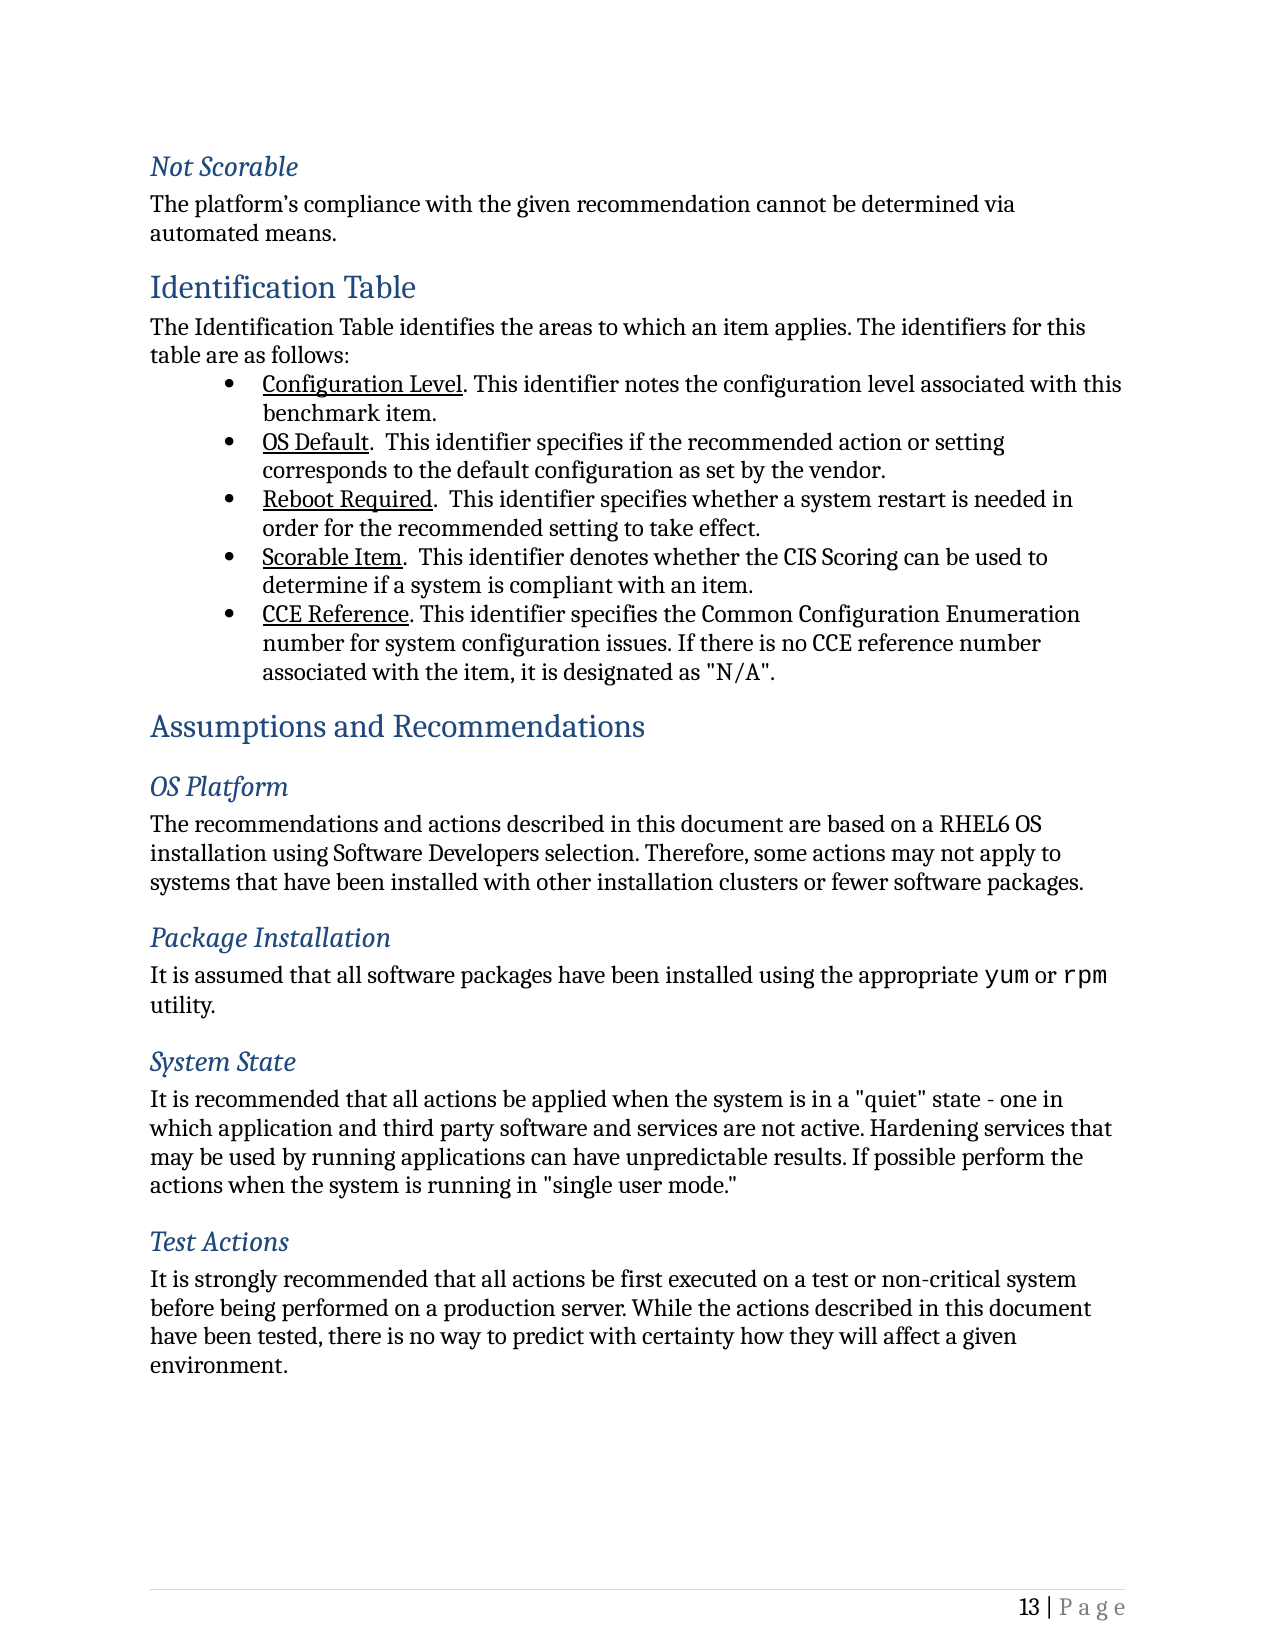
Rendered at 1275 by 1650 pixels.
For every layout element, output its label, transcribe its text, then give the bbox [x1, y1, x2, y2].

list OS Default. This identifier specifies if the recommended action or setting corresponds to the default configuration as set by the vendor. [225, 428, 1125, 485]
text It is recommended that all actions be applied when the system is in a "quiet" state - one in which application and third party software and services are not active. Hardening services that may be used by running applications can have unpredictable results. If possible perform the actions when the system is running in "single user mode." [150, 1085, 1125, 1200]
text It is assumed that all software packages have been installed using the appropriate yum or rpm utility. [150, 961, 1125, 1020]
text It is strongly recommended that all actions be first executed on a test or non-critical system before being performed on a production server. While the actions described in this document have been tested, there is no way to predict with certainty how they will affect a given environment. [150, 1265, 1125, 1380]
text The Identification Table identifies the areas to which an item applies. The identifiers for this table are as follows: [150, 313, 1125, 370]
subtitle Test Actions [150, 1225, 1125, 1258]
subtitle Not Scorable [150, 150, 1125, 183]
list CCE Reference. This identifier specifies the Common Configuration Enumeration number for system configuration issues. If there is no CCE reference number associated with the item, it is designated as "N/A". [225, 600, 1125, 686]
text The platform’s compliance with the given recommendation cannot be determined via automated means. [150, 190, 1125, 247]
subtitle Identification Table [150, 268, 1125, 306]
text The recommendations and actions described in this document are based on a RHEL6 OS installation using Software Developers selection. Therefore, some actions may not apply to systems that have been installed with other installation clusters or fewer software packages. [150, 810, 1125, 897]
subtitle OS Platform [150, 771, 1125, 804]
subtitle Assumptions and Recommendations [150, 707, 1125, 746]
subtitle System State [150, 1045, 1125, 1079]
list Reboot Required. This identifier specifies whether a system restart is needed in order for the recommended setting to take effect. [225, 485, 1125, 543]
list Configuration Level. This identifier notes the configuration level associated with this benchmark item. [225, 370, 1125, 428]
list Scorable Item. This identifier denotes whether the CIS Scoring can be used to determine if a system is compliant with an item. [225, 543, 1125, 600]
subtitle Package Installation [150, 922, 1125, 955]
